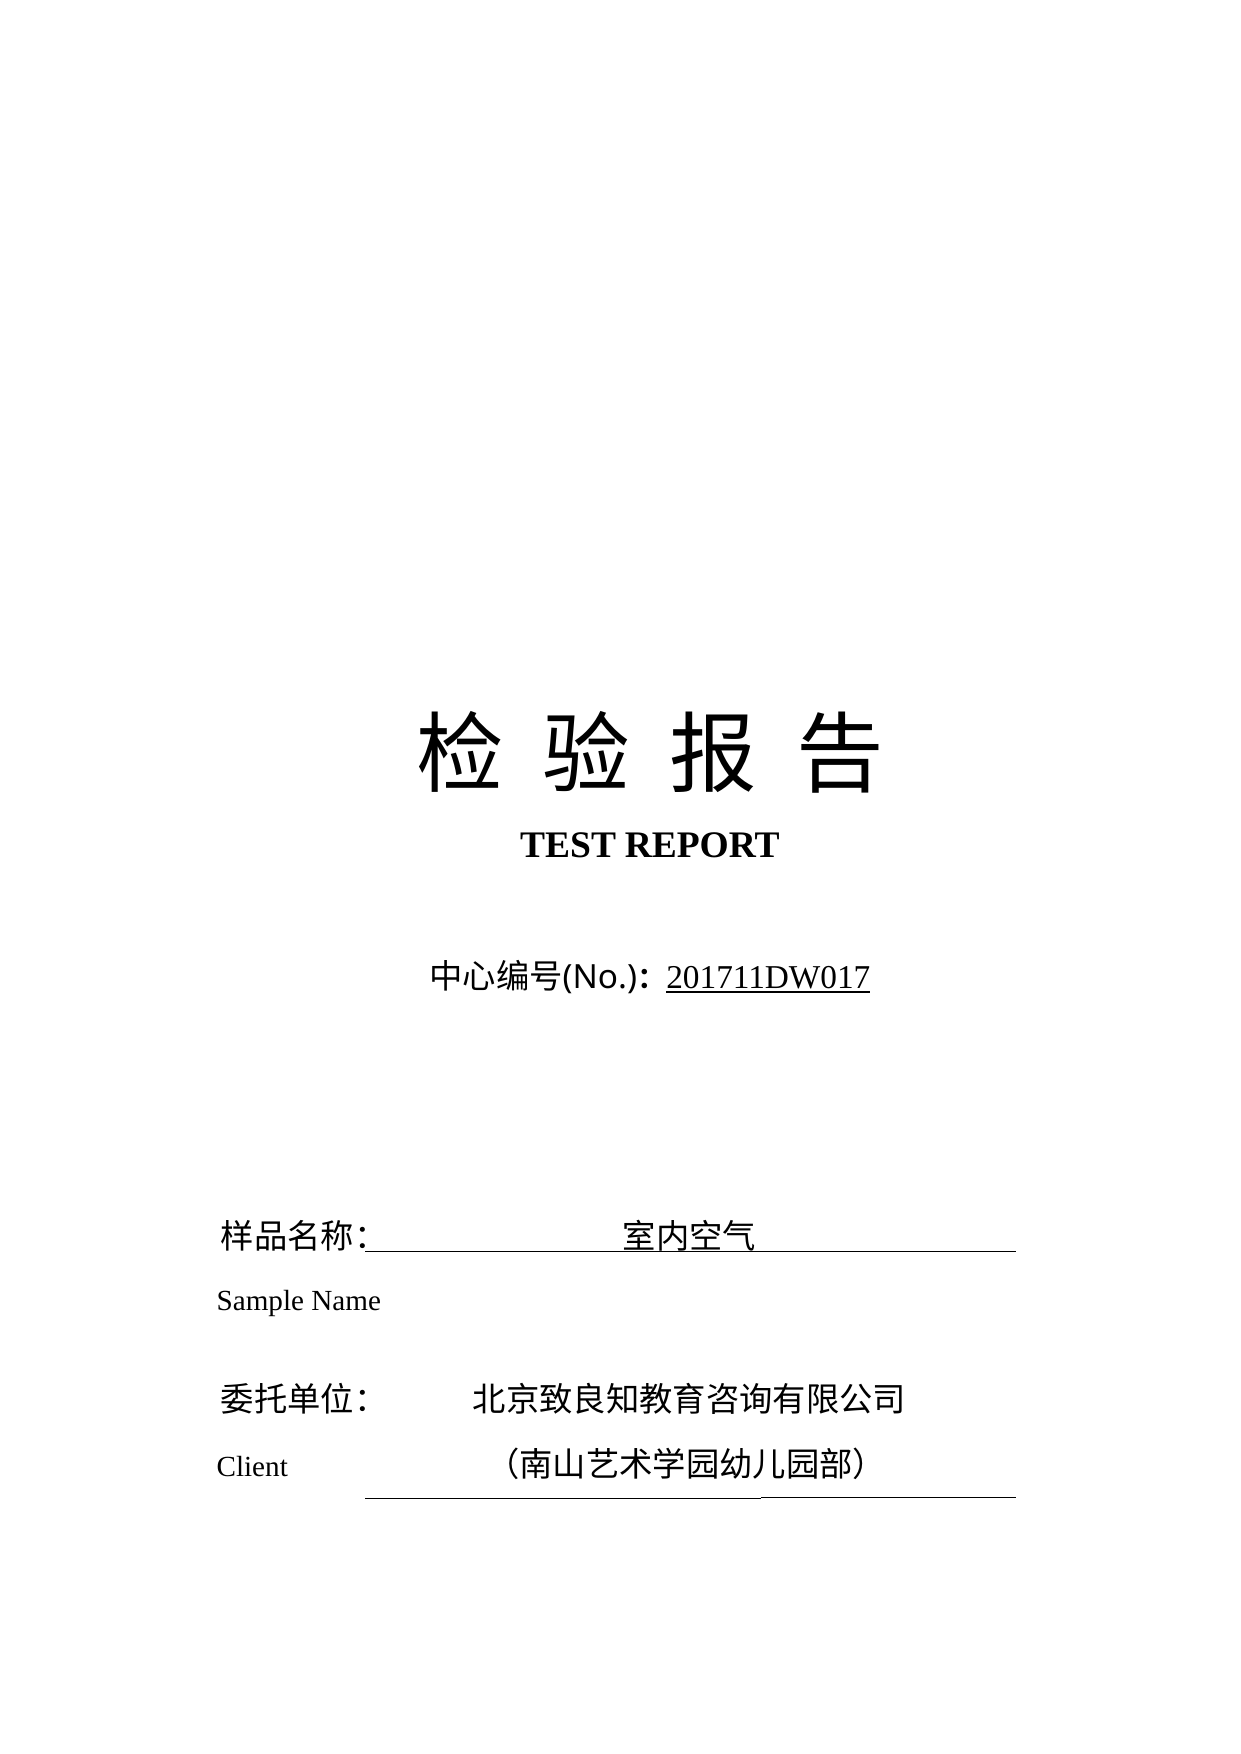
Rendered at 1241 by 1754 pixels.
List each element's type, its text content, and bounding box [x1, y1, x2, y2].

text Client （南山艺术学园幼儿园部） [187, 1429, 1112, 1494]
text 检 验 报 告 [187, 682, 1112, 812]
text 委托单位： 北京致良知教育咨询有限公司 [187, 1364, 1112, 1429]
text Sample Name [187, 1267, 1112, 1332]
text TEST REPORT [187, 812, 1112, 877]
text 中心编号(No.)：201711DW017 [187, 942, 1112, 1007]
text 样品名称： 室内空气 [187, 1202, 1112, 1267]
